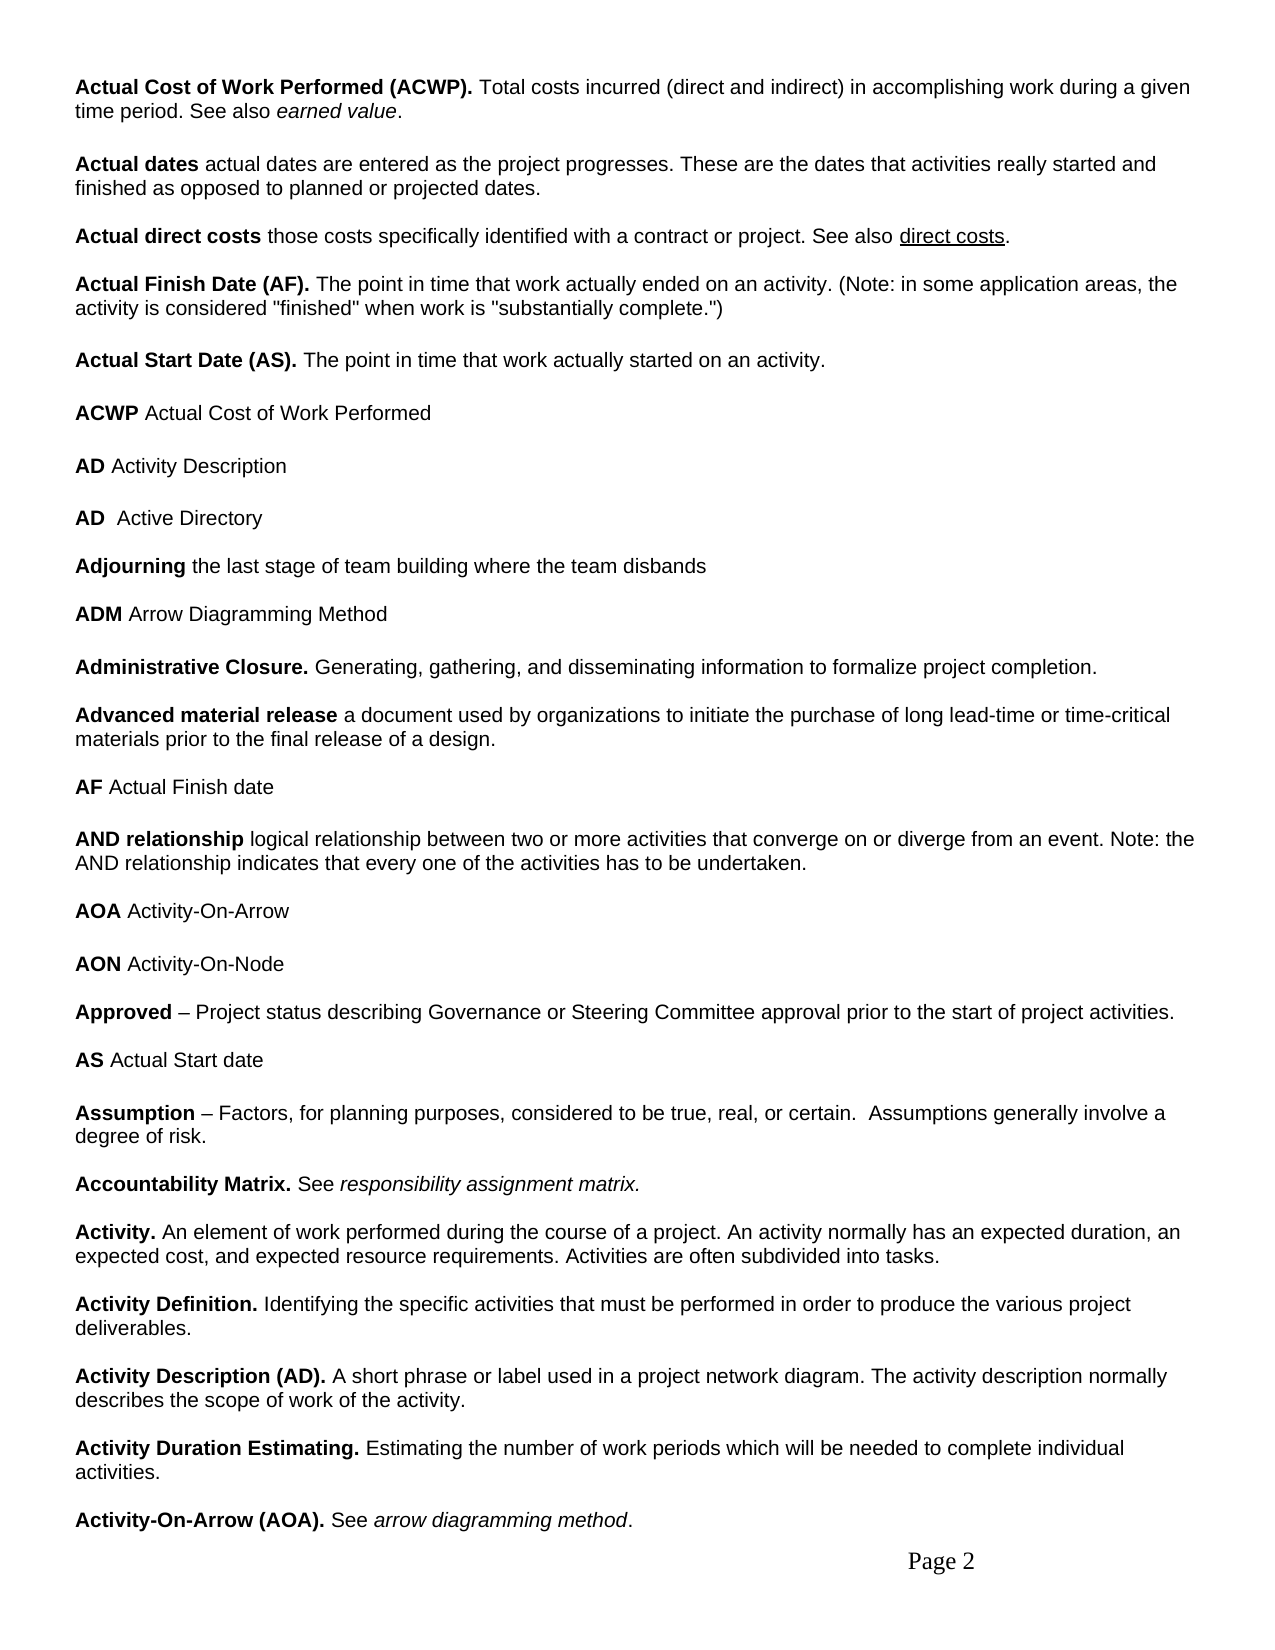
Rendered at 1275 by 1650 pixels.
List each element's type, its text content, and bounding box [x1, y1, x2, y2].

text AS Actual Start date [75, 1048, 1200, 1100]
text Approved – Project status describing Governance or Steering Committee approval prior to the start of project activities. [75, 1000, 1200, 1024]
text Adjourning the last stage of team building where the team disbands [75, 554, 1200, 578]
text Actual Finish Date (AF). The point in time that work actually ended on an activity. (Note: in some application areas, the activity is considered "finished" when work is "substantially complete.") [75, 271, 1200, 348]
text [75, 1172, 1200, 1532]
text AND relationship logical relationship between two or more activities that converge on or diverge from an event. Note: the AND relationship indicates that every one of the activities has to be undertaken. [75, 827, 1200, 875]
text Assumption – Factors, for planning purposes, considered to be true, real, or certain. Assumptions generally involve a degree of risk. [75, 1100, 1200, 1148]
text ACWP Actual Cost of Work Performed [75, 401, 1200, 453]
text AD Active Directory [75, 506, 1200, 530]
text Advanced material release a document used by organizations to initiate the purchase of long lead-time or time-critical materials prior to the final release of a design. [75, 703, 1200, 751]
text AOA Activity-On-Arrow [75, 899, 1200, 952]
text Actual direct costs those costs specifically identified with a contract or project. See also direct costs. [75, 223, 1200, 247]
text AF Actual Finish date [75, 774, 1200, 827]
text Actual dates actual dates are entered as the project progresses. These are the dates that activities really started and finished as opposed to planned or projected dates. [75, 152, 1200, 199]
text Administrative Closure. Generating, gathering, and disseminating information to formalize project completion. [75, 655, 1200, 679]
text AD Activity Description [75, 453, 1200, 506]
text ADM Arrow Diagramming Method [75, 602, 1200, 655]
text AON Activity-On-Node [75, 952, 1200, 976]
text Actual Cost of Work Performed (ACWP). Total costs incurred (direct and indirect) in accomplishing work during a given time period. See also earned value. [75, 75, 1200, 152]
text Actual Start Date (AS). The point in time that work actually started on an activity. [75, 348, 1200, 401]
